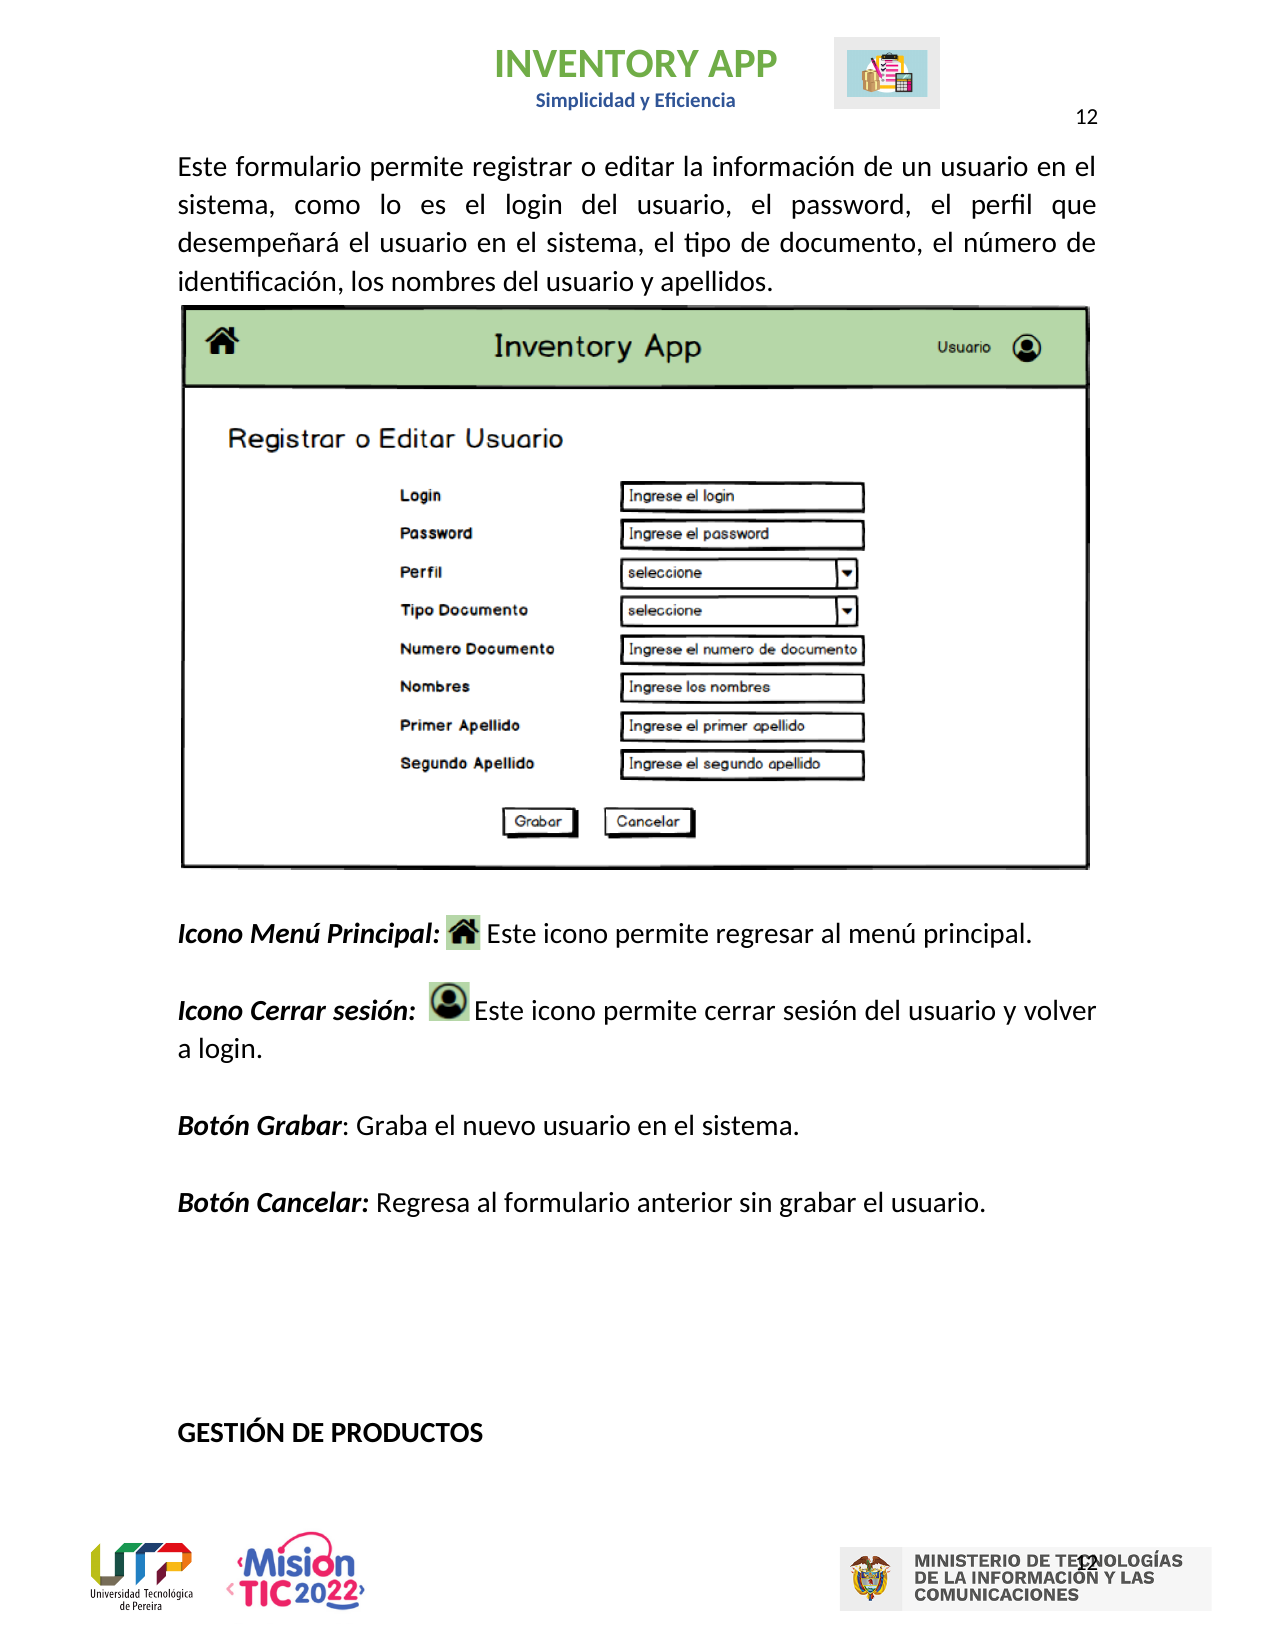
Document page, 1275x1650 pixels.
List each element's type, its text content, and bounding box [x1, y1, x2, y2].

picture [223, 1527, 371, 1624]
picture [446, 915, 481, 950]
picture [88, 1542, 195, 1611]
text Botón Grabar: Graba el nuevo usuario en el sistema. [177, 1107, 1098, 1143]
text GESTIÓN DE PRODUCTOS [177, 1414, 1098, 1450]
picture [847, 50, 928, 97]
picture [839, 1547, 1212, 1611]
text Este formulario permite registrar o editar la información de un usuario en el sistema, como lo es el login del usuario, el password, el perfil que desempeñará el usuario en el sistema, el tipo de documento, el número de identificación, los nombres del usuario y apellidos. [177, 148, 1098, 298]
picture [428, 982, 470, 1021]
text Botón Cancelar: Regresa al formulario anterior sin grabar el usuario. [177, 1184, 1098, 1219]
text Icono Menú Principal: Este icono permite regresar al menú principal. [177, 915, 1098, 951]
text Icono Cerrar sesión: Este icono permite cerrar sesión del usuario y volver a login. [177, 992, 1098, 1066]
picture [177, 301, 1098, 875]
